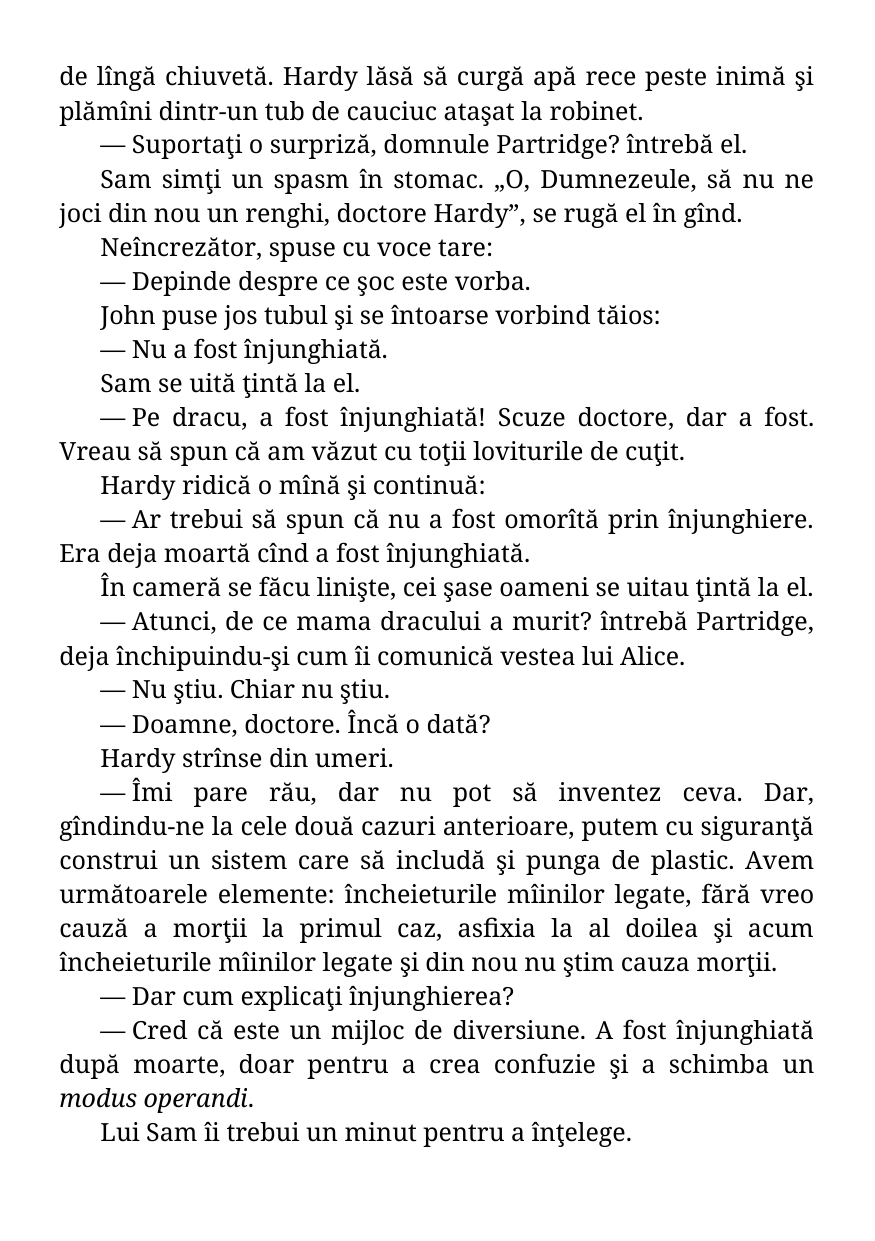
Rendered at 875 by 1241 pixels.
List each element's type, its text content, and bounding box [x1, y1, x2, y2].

text — Ar trebui să spun că nu a fost omorîtă prin înjunghiere. Era deja moartă cînd a fost înjunghiată. [59, 502, 815, 570]
text Hardy strînse din umeri. [59, 740, 815, 774]
text — Doamne, doctore. Încă o dată? [59, 706, 815, 740]
text — Nu a fost înjunghiată. [59, 332, 815, 366]
text — Atunci, de ce mama dracului a murit? întrebă Partridge, deja închipuindu-şi cum îi comunică vestea lui Alice. [59, 604, 815, 672]
text — Îmi pare rău, dar nu pot să inventez ceva. Dar, gîndindu-ne la cele două cazuri anterioare, putem cu siguranţă construi un sistem care să includă şi punga de plastic. Avem următoarele elemente: încheieturile mîinilor legate, fără vreo cauză a morţii la primul caz, asfixia la al doilea şi acum încheieturile mîinilor legate şi din nou nu ştim cauza morţii. [59, 774, 815, 979]
text Neîncrezător, spuse cu voce tare: [59, 229, 815, 263]
text — Nu ştiu. Chiar nu ştiu. [59, 672, 815, 706]
text Lui Sam îi trebui un minut pentru a înţelege. [59, 1115, 815, 1149]
text — Dar cum explicaţi înjunghierea? [59, 979, 815, 1013]
text John puse jos tubul şi se întoarse vorbind tăios: [59, 297, 815, 332]
text Sam simţi un spasm în stomac. „O, Dumnezeule, să nu ne joci din nou un renghi, doctore Hardy”, se rugă el în gînd. [59, 161, 815, 229]
text — Suportaţi o surpriză, domnule Partridge? întrebă el. [59, 127, 815, 161]
text — Cred că este un mijloc de diversiune. A fost înjunghiată după moarte, doar pentru a crea confuzie şi a schimba un modus operandi. [59, 1013, 815, 1115]
text — Pe dracu, a fost înjunghiată! Scuze doctore, dar a fost. Vreau să spun că am văzut cu toţii loviturile de cuţit. [59, 400, 815, 468]
text — Depinde despre ce şoc este vorba. [59, 263, 815, 297]
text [59, 59, 815, 127]
text În cameră se făcu linişte, cei şase oameni se uitau ţintă la el. [59, 570, 815, 604]
text Hardy ridică o mînă şi continuă: [59, 468, 815, 502]
text Sam se uită ţintă la el. [59, 366, 815, 400]
